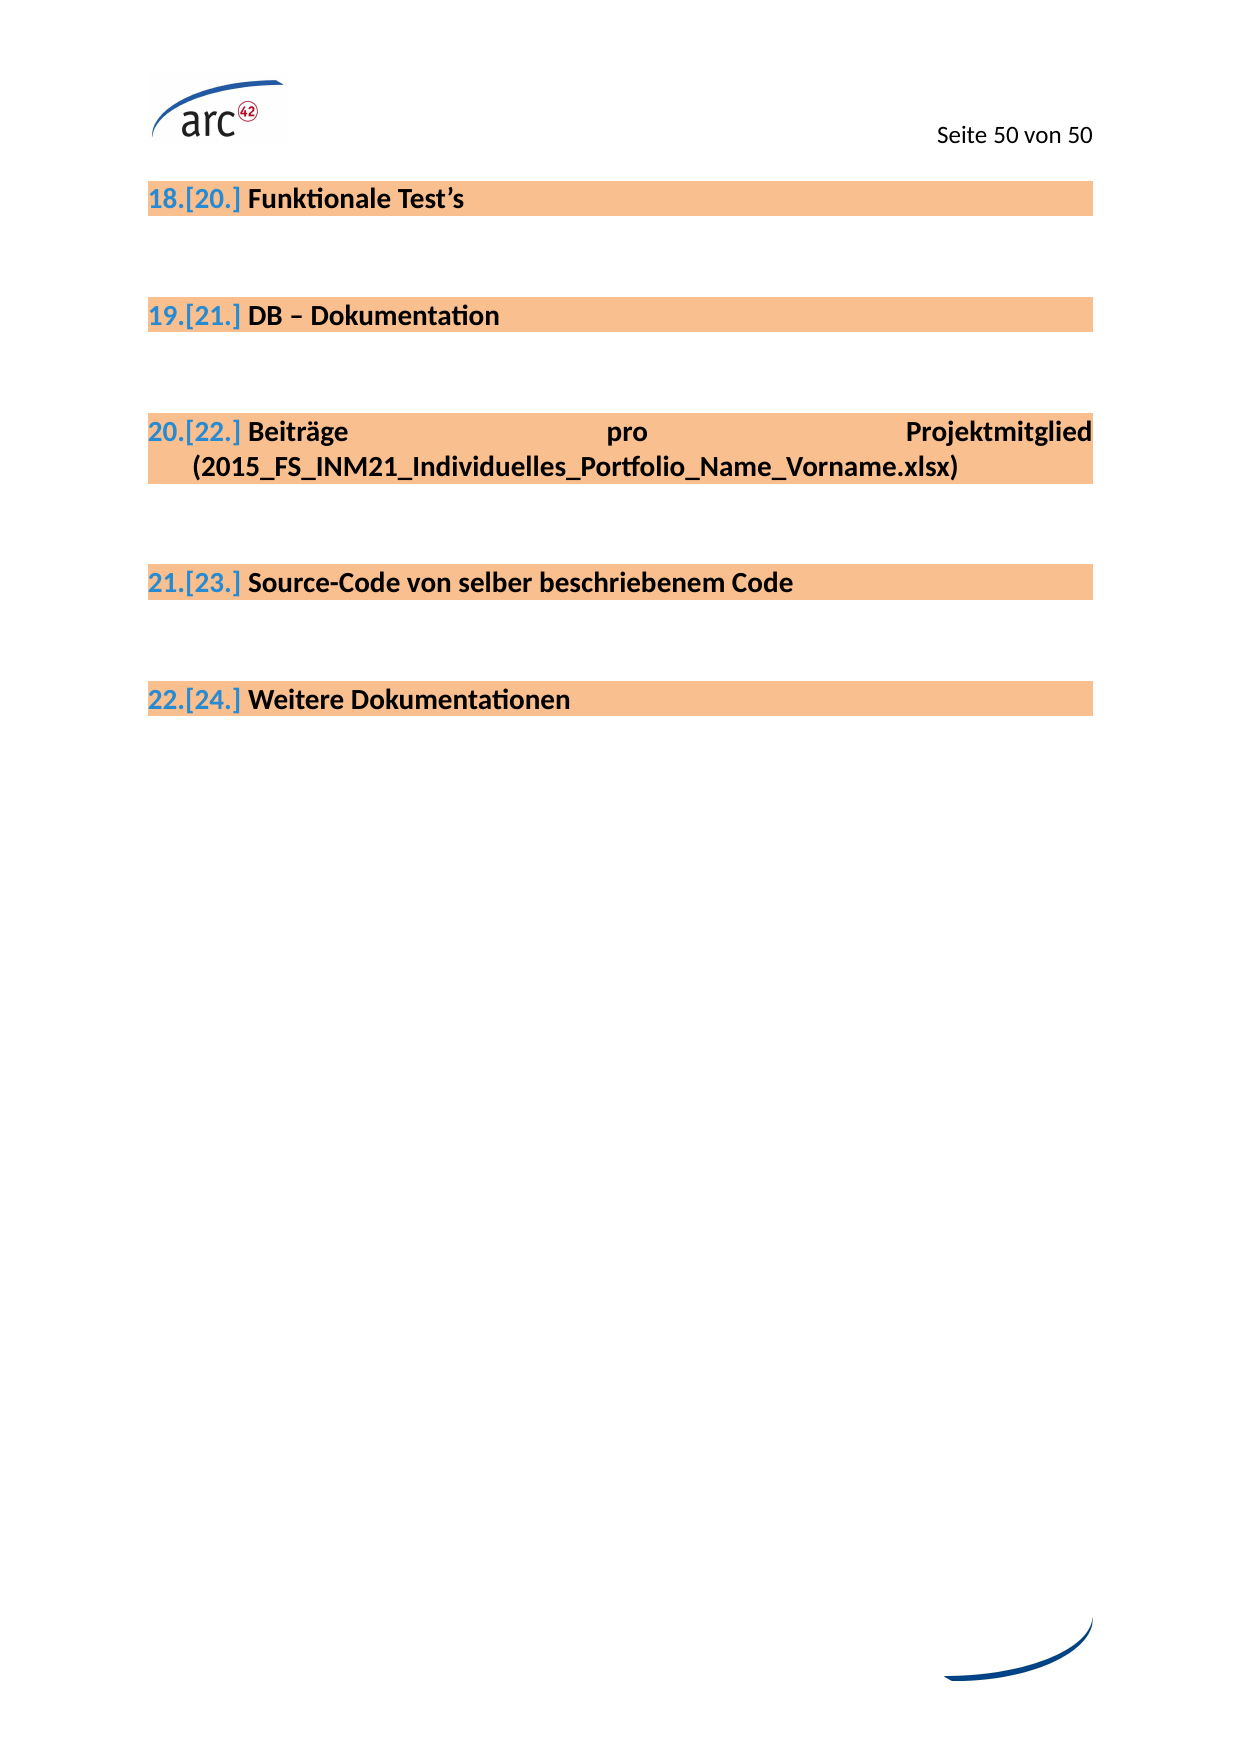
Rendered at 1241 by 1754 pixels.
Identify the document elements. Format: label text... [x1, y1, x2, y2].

subtitle Funktionale Test’s [148, 181, 1093, 216]
subtitle Beiträge pro Projektmitglied (2015_FS_INM21_Individuelles_Portfolio_Name_Vorname.xlsx) [148, 413, 1093, 484]
subtitle Weitere Dokumentationen [148, 681, 1093, 716]
picture [147, 73, 288, 144]
subtitle DB – Dokumentation [148, 297, 1093, 332]
picture [944, 1615, 1093, 1681]
subtitle Source-Code von selber beschriebenem Code [148, 564, 1093, 600]
